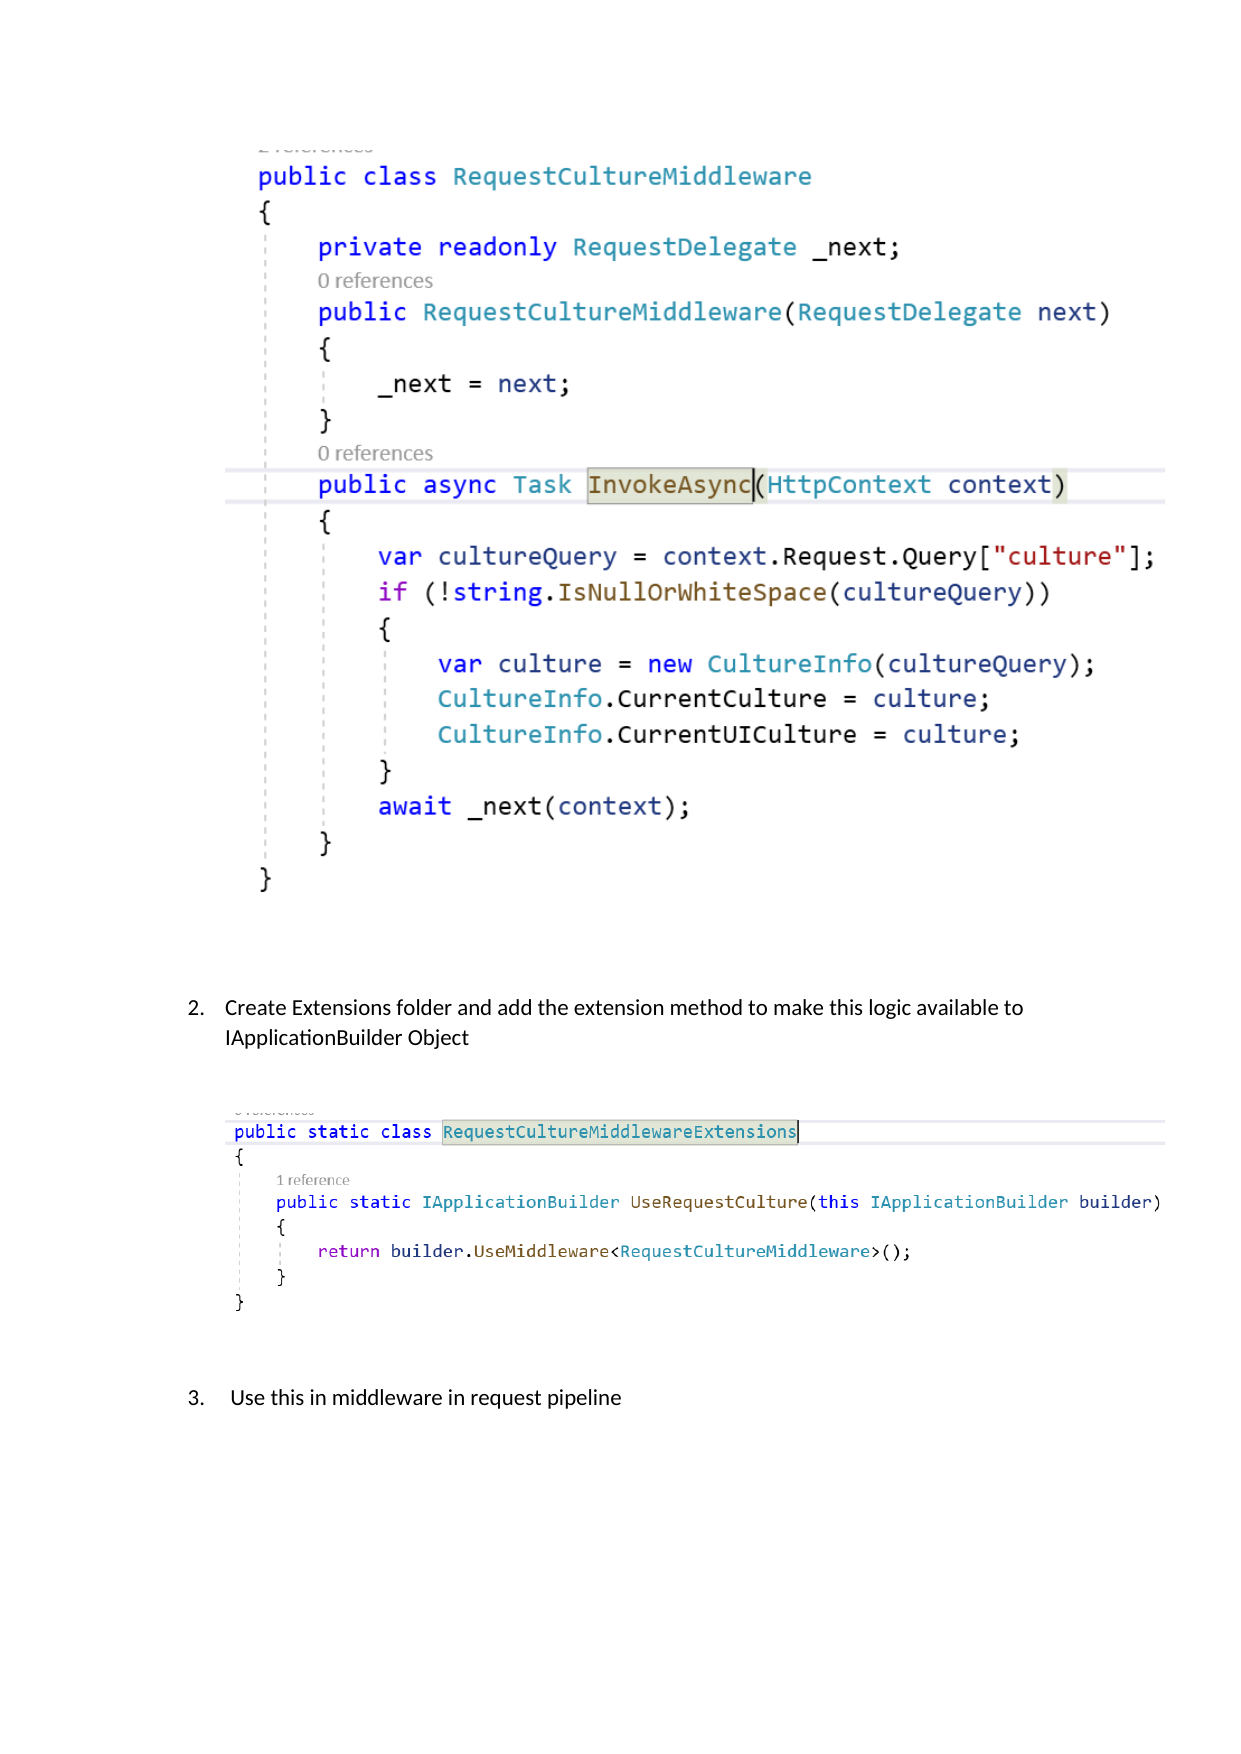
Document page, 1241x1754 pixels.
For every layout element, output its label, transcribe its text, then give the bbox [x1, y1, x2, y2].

picture [225, 150, 1166, 901]
picture [225, 1113, 1166, 1321]
list Create Extensions folder and add the extension method to make this logic available to IApplicationBuilder Object [187, 993, 1090, 1051]
list Use this in middleware in request pipeline [187, 1383, 1090, 1411]
